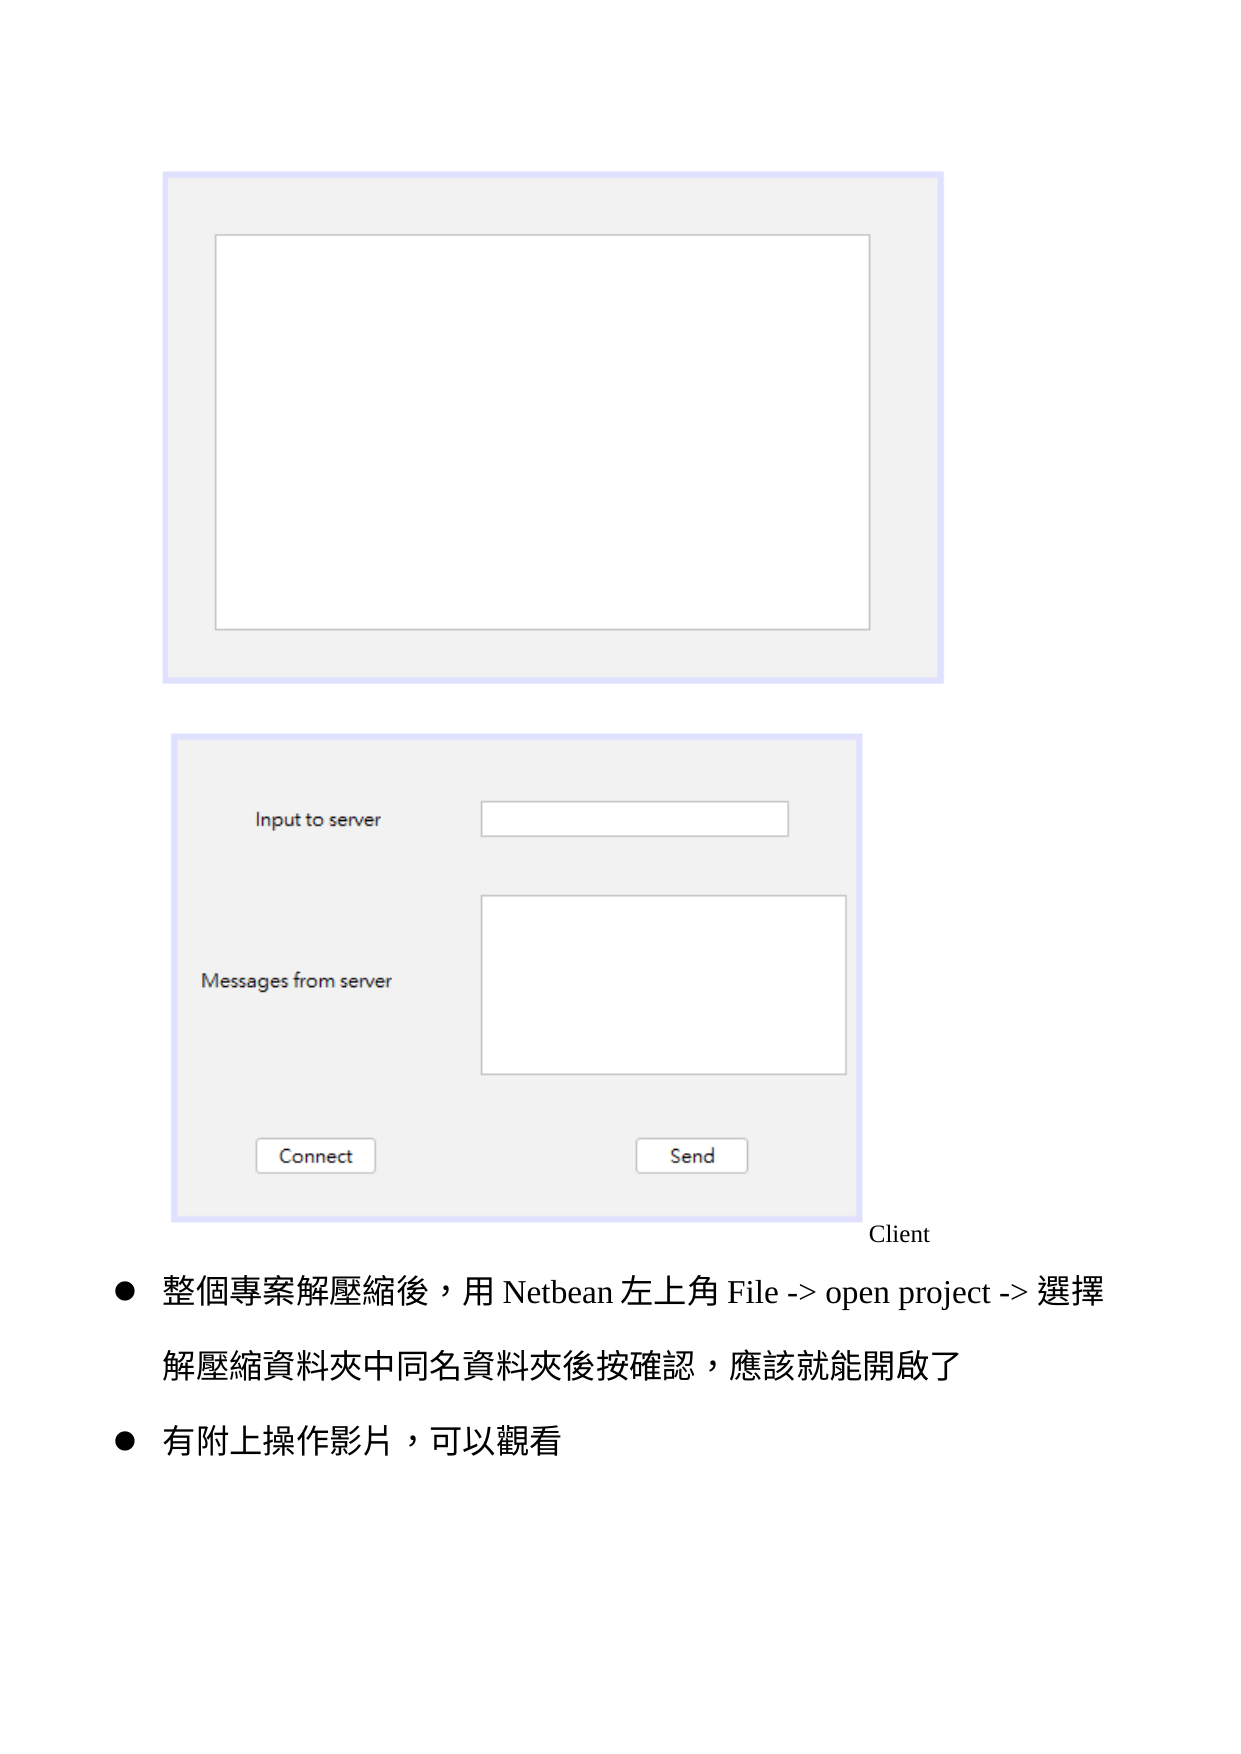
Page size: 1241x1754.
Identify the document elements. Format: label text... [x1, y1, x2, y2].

picture [162, 164, 952, 709]
list 有附上操作影片，可以觀看 [112, 1402, 1128, 1477]
list 整個專案解壓縮後，用Netbean左上角File -> open project -> 選擇解壓縮資料夾中同名資料夾後按確認，應該就能開啟了 [112, 1252, 1128, 1402]
picture [162, 727, 869, 1243]
